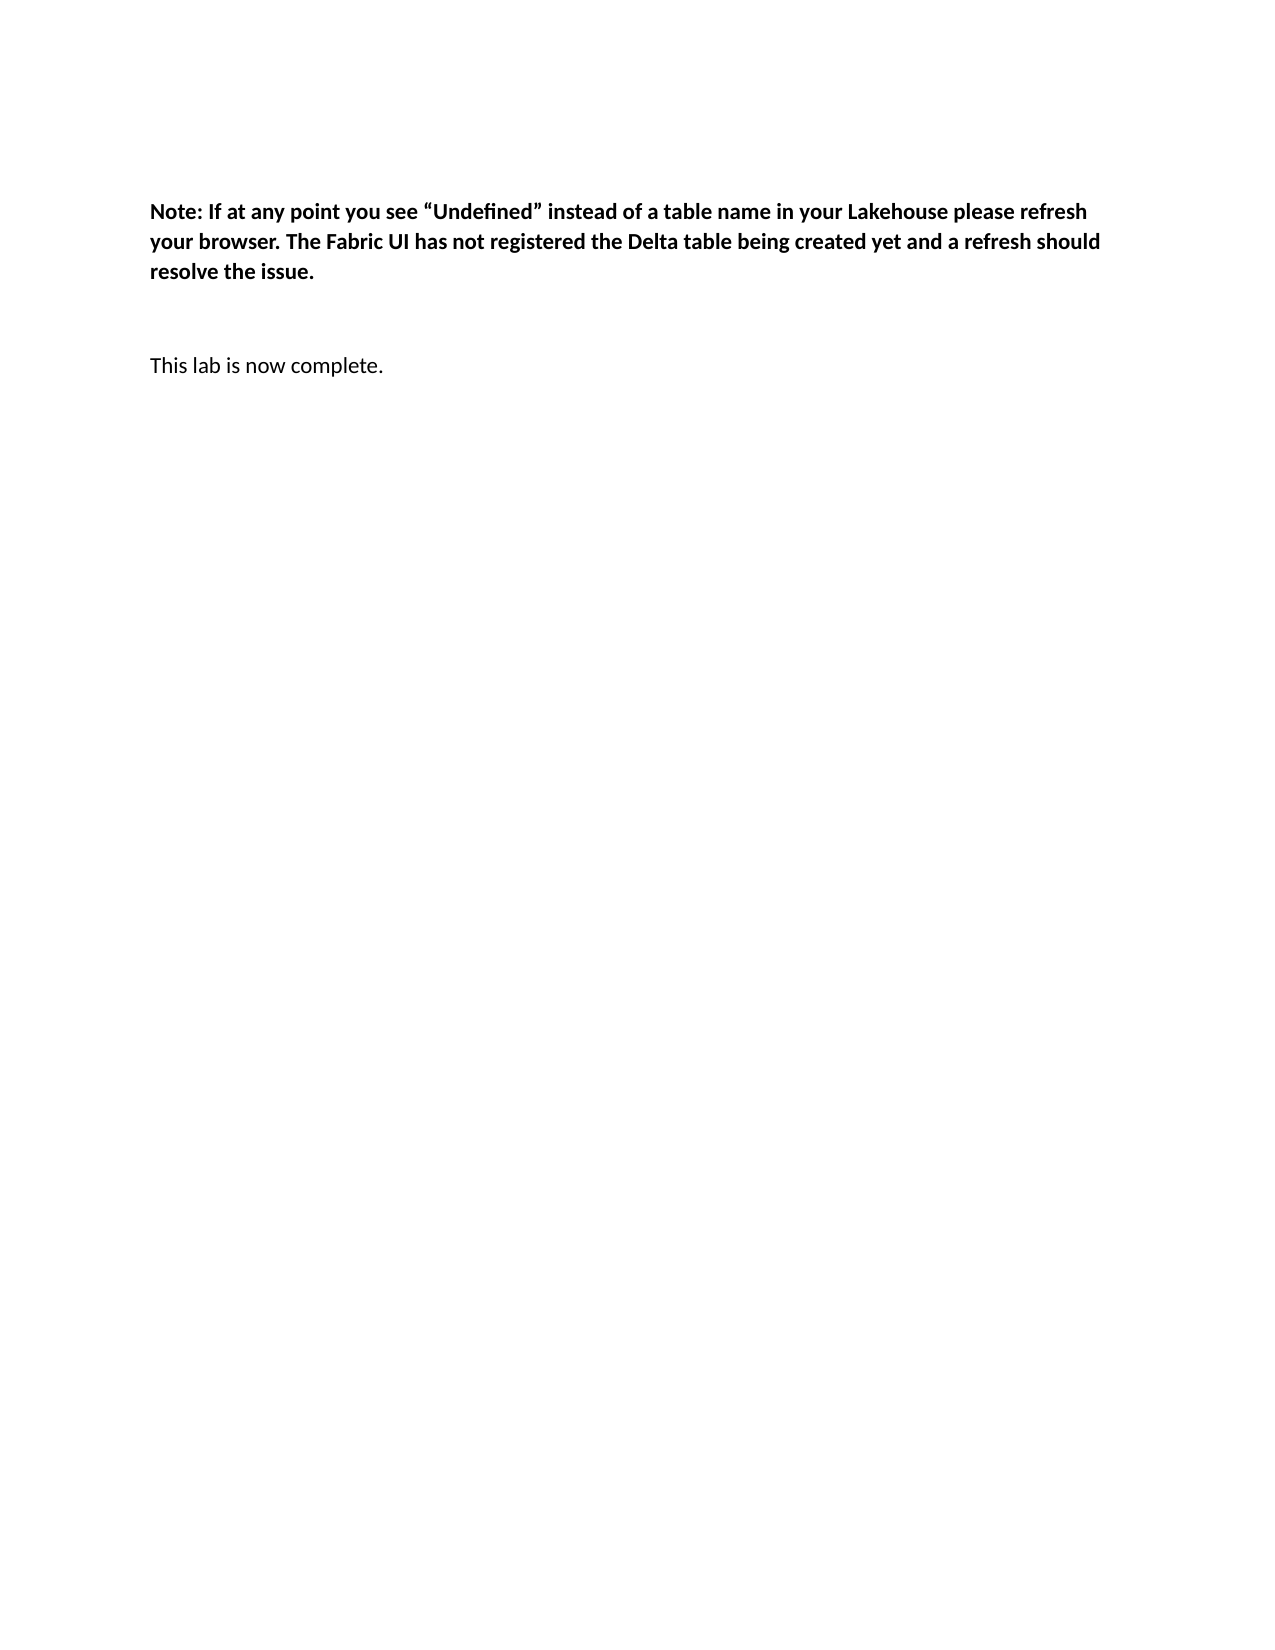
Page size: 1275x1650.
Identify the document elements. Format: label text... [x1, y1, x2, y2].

text Note: If at any point you see “Undefined” instead of a table name in your Lakehouse please refresh your browser. The Fabric UI has not registered the Delta table being created yet and a refresh should resolve the issue. [150, 197, 1125, 285]
text This lab is now complete. [150, 351, 1125, 379]
